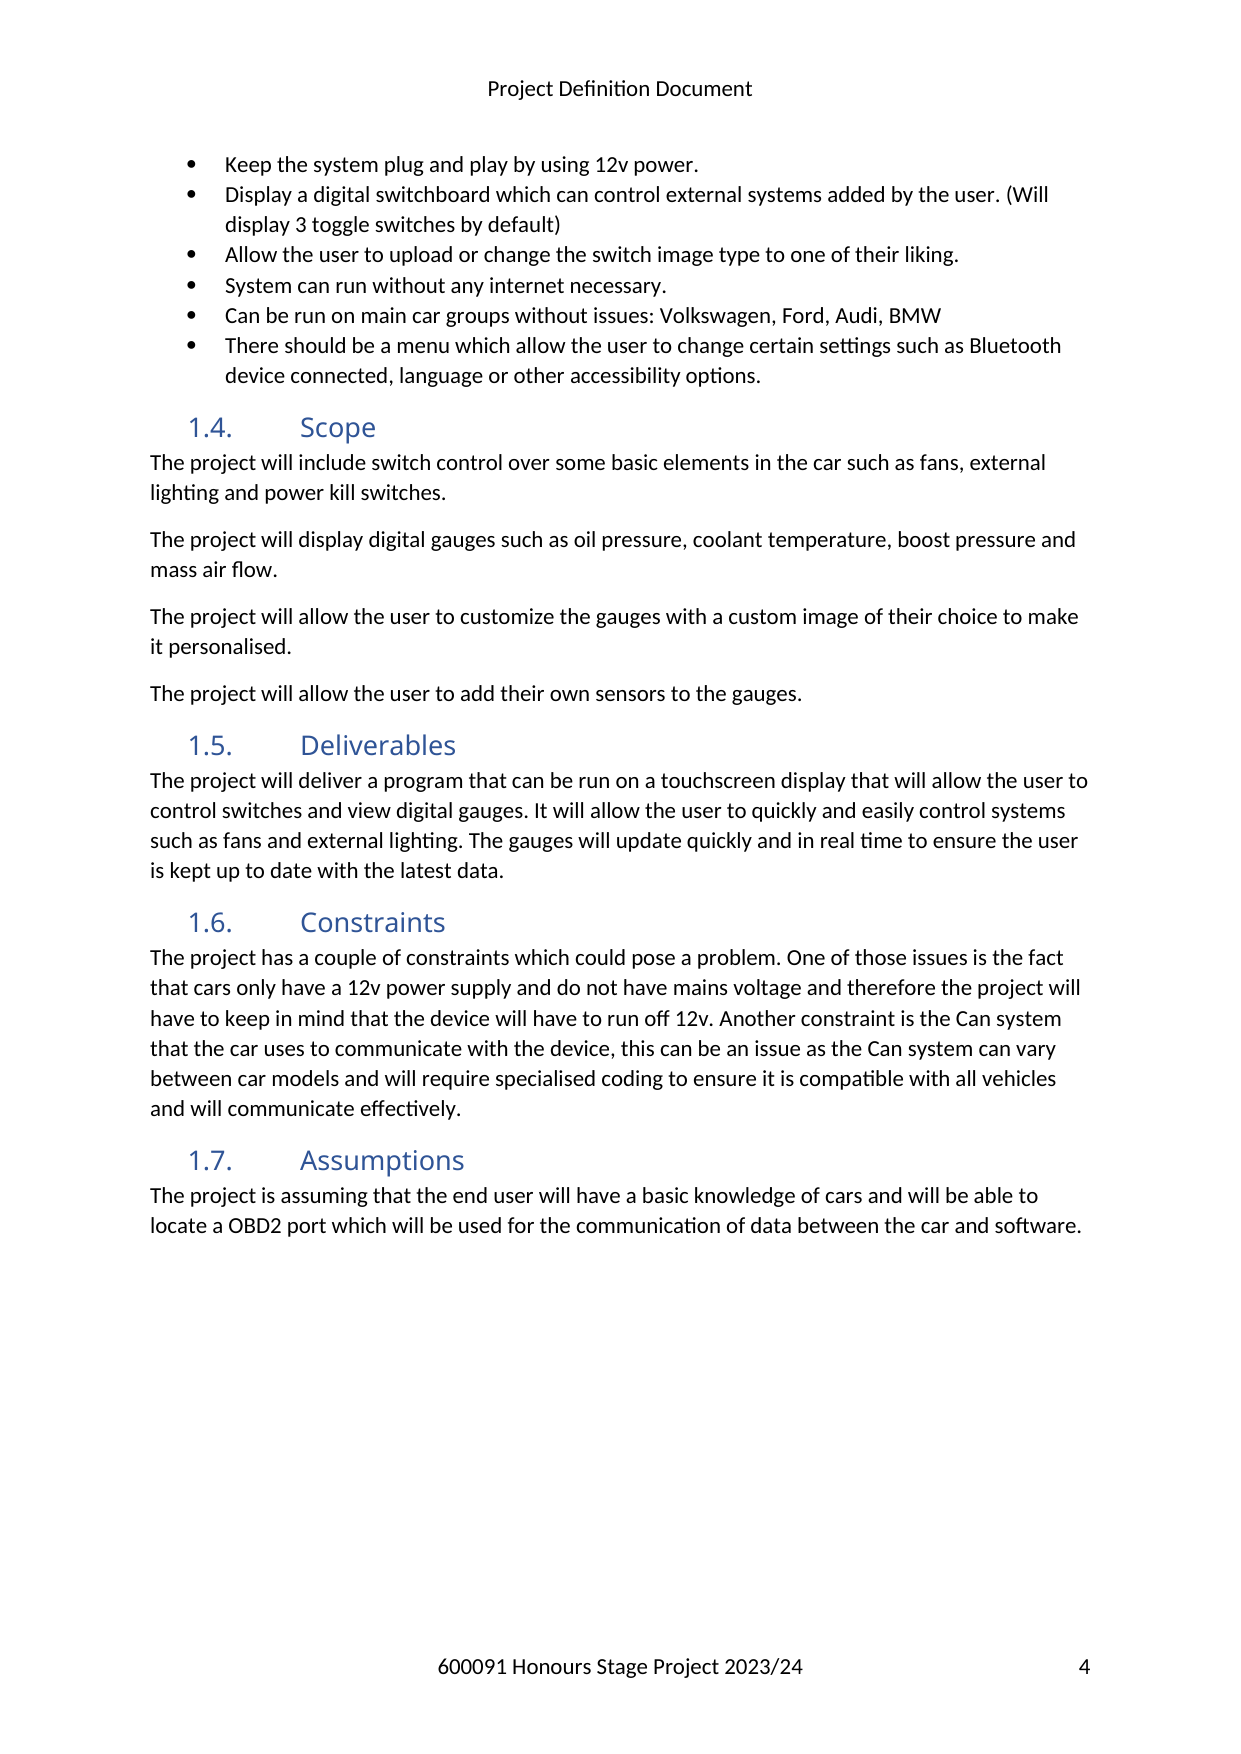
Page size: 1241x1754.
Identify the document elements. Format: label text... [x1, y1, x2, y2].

subtitle Scope [187, 408, 1090, 445]
text The project will deliver a program that can be run on a touchscreen display that will allow the user to control switches and view digital gauges. It will allow the user to quickly and easily control systems such as fans and external lighting. The gauges will update quickly and in real time to ensure the user is kept up to date with the latest data. [150, 766, 1090, 885]
list Can be run on main car groups without issues: Volkswagen, Ford, Audi, BMW [187, 301, 1090, 329]
subtitle Assumptions [187, 1141, 1090, 1178]
text The project will display digital gauges such as oil pressure, coolant temperature, boost pressure and mass air flow. [150, 525, 1090, 583]
list Display a digital switchboard which can control external systems added by the user. (Will display 3 toggle switches by default) [187, 180, 1090, 238]
list Allow the user to upload or change the switch image type to one of their liking. [187, 241, 1090, 269]
text The project will allow the user to add their own sensors to the gauges. [150, 679, 1090, 707]
list Keep the system plug and play by using 12v power. [187, 150, 1090, 178]
text The project is assuming that the end user will have a basic knowledge of cars and will be able to locate a OBD2 port which will be used for the communication of data between the car and software. [150, 1181, 1090, 1239]
subtitle Deliverables [187, 726, 1090, 763]
list System can run without any internet necessary. [187, 271, 1090, 299]
text The project will include switch control over some basic elements in the car such as fans, external lighting and power kill switches. [150, 448, 1090, 506]
text The project has a couple of constraints which could pose a problem. One of those issues is the fact that cars only have a 12v power supply and do not have mains voltage and therefore the project will have to keep in mind that the device will have to run off 12v. Another constraint is the Can system that the car uses to communicate with the device, this can be an issue as the Can system can vary between car models and will require specialised coding to ensure it is compatible with all vehicles and will communicate effectively. [150, 943, 1090, 1122]
list There should be a menu which allow the user to change certain settings such as Bluetooth device connected, language or other accessibility options. [187, 331, 1090, 389]
text The project will allow the user to customize the gauges with a custom image of their choice to make it personalised. [150, 602, 1090, 661]
subtitle Constraints [187, 903, 1090, 940]
